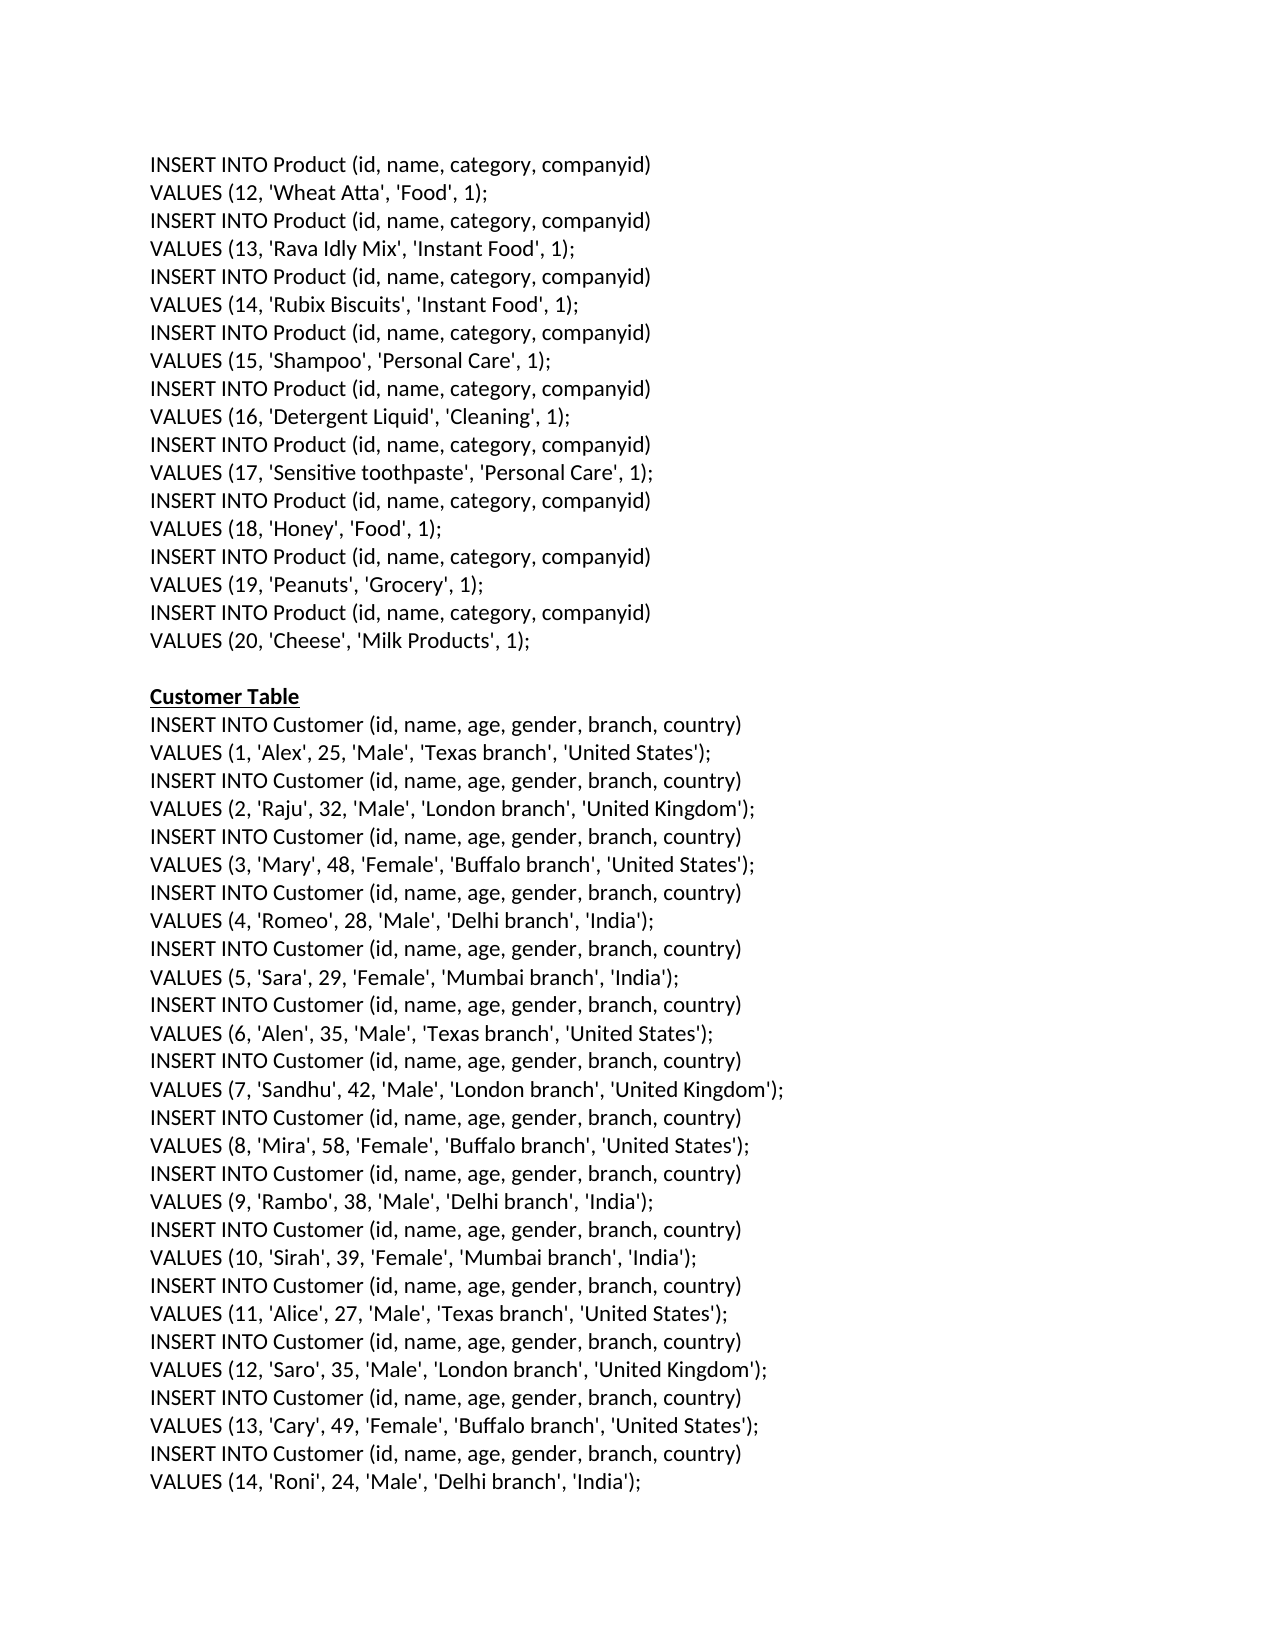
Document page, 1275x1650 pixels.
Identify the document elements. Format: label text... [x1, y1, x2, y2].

text INSERT INTO Customer (id, name, age, gender, branch, country) [150, 1383, 1125, 1411]
text VALUES (8, 'Mira', 58, 'Female', 'Buffalo branch', 'United States'); [150, 1131, 1125, 1159]
text INSERT INTO Customer (id, name, age, gender, branch, country) [150, 1215, 1125, 1243]
text VALUES (20, 'Cheese', 'Milk Products', 1); [150, 626, 1125, 654]
text INSERT INTO Customer (id, name, age, gender, branch, country) [150, 1159, 1125, 1187]
text VALUES (16, 'Detergent Liquid', 'Cleaning', 1); [150, 402, 1125, 430]
text INSERT INTO Customer (id, name, age, gender, branch, country) [150, 710, 1125, 738]
text VALUES (18, 'Honey', 'Food', 1); [150, 514, 1125, 542]
text INSERT INTO Customer (id, name, age, gender, branch, country) [150, 1047, 1125, 1075]
text VALUES (1, 'Alex', 25, 'Male', 'Texas branch', 'United States'); [150, 738, 1125, 766]
text VALUES (14, 'Roni', 24, 'Male', 'Delhi branch', 'India'); [150, 1467, 1125, 1495]
text INSERT INTO Customer (id, name, age, gender, branch, country) [150, 1327, 1125, 1355]
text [150, 1439, 1125, 1467]
text VALUES (2, 'Raju', 32, 'Male', 'London branch', 'United Kingdom'); [150, 794, 1125, 822]
text INSERT INTO Customer (id, name, age, gender, branch, country) [150, 991, 1125, 1019]
text VALUES (12, 'Wheat Atta', 'Food', 1); [150, 178, 1125, 206]
text INSERT INTO Product (id, name, category, companyid) [150, 430, 1125, 458]
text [150, 206, 1125, 234]
text VALUES (5, 'Sara', 29, 'Female', 'Mumbai branch', 'India'); [150, 963, 1125, 991]
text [150, 150, 1125, 178]
text VALUES (13, 'Cary', 49, 'Female', 'Buffalo branch', 'United States'); [150, 1411, 1125, 1439]
text INSERT INTO Product (id, name, category, companyid) [150, 542, 1125, 570]
text VALUES (4, 'Romeo', 28, 'Male', 'Delhi branch', 'India'); [150, 907, 1125, 934]
text INSERT INTO Product (id, name, category, companyid) [150, 318, 1125, 346]
text VALUES (15, 'Shampoo', 'Personal Care', 1); [150, 346, 1125, 374]
text INSERT INTO Product (id, name, category, companyid) [150, 262, 1125, 290]
text VALUES (11, 'Alice', 27, 'Male', 'Texas branch', 'United States'); [150, 1299, 1125, 1327]
text INSERT INTO Customer (id, name, age, gender, branch, country) [150, 1103, 1125, 1131]
text VALUES (10, 'Sirah', 39, 'Female', 'Mumbai branch', 'India'); [150, 1243, 1125, 1271]
text VALUES (9, 'Rambo', 38, 'Male', 'Delhi branch', 'India'); [150, 1187, 1125, 1215]
text VALUES (19, 'Peanuts', 'Grocery', 1); [150, 570, 1125, 598]
text VALUES (7, 'Sandhu', 42, 'Male', 'London branch', 'United Kingdom'); [150, 1075, 1125, 1103]
text INSERT INTO Customer (id, name, age, gender, branch, country) [150, 878, 1125, 907]
text VALUES (17, 'Sensitive toothpaste', 'Personal Care', 1); [150, 458, 1125, 486]
text INSERT INTO Product (id, name, category, companyid) [150, 486, 1125, 514]
text VALUES (3, 'Mary', 48, 'Female', 'Buffalo branch', 'United States'); [150, 851, 1125, 878]
text Customer Table [150, 682, 1125, 710]
text VALUES (6, 'Alen', 35, 'Male', 'Texas branch', 'United States'); [150, 1019, 1125, 1047]
text INSERT INTO Customer (id, name, age, gender, branch, country) [150, 934, 1125, 963]
text INSERT INTO Customer (id, name, age, gender, branch, country) [150, 822, 1125, 851]
text VALUES (13, 'Rava Idly Mix', 'Instant Food', 1); [150, 234, 1125, 262]
text INSERT INTO Product (id, name, category, companyid) [150, 374, 1125, 402]
text INSERT INTO Customer (id, name, age, gender, branch, country) [150, 1271, 1125, 1299]
text VALUES (12, 'Saro', 35, 'Male', 'London branch', 'United Kingdom'); [150, 1355, 1125, 1383]
text INSERT INTO Product (id, name, category, companyid) [150, 598, 1125, 626]
text VALUES (14, 'Rubix Biscuits', 'Instant Food', 1); [150, 290, 1125, 318]
text INSERT INTO Customer (id, name, age, gender, branch, country) [150, 766, 1125, 794]
